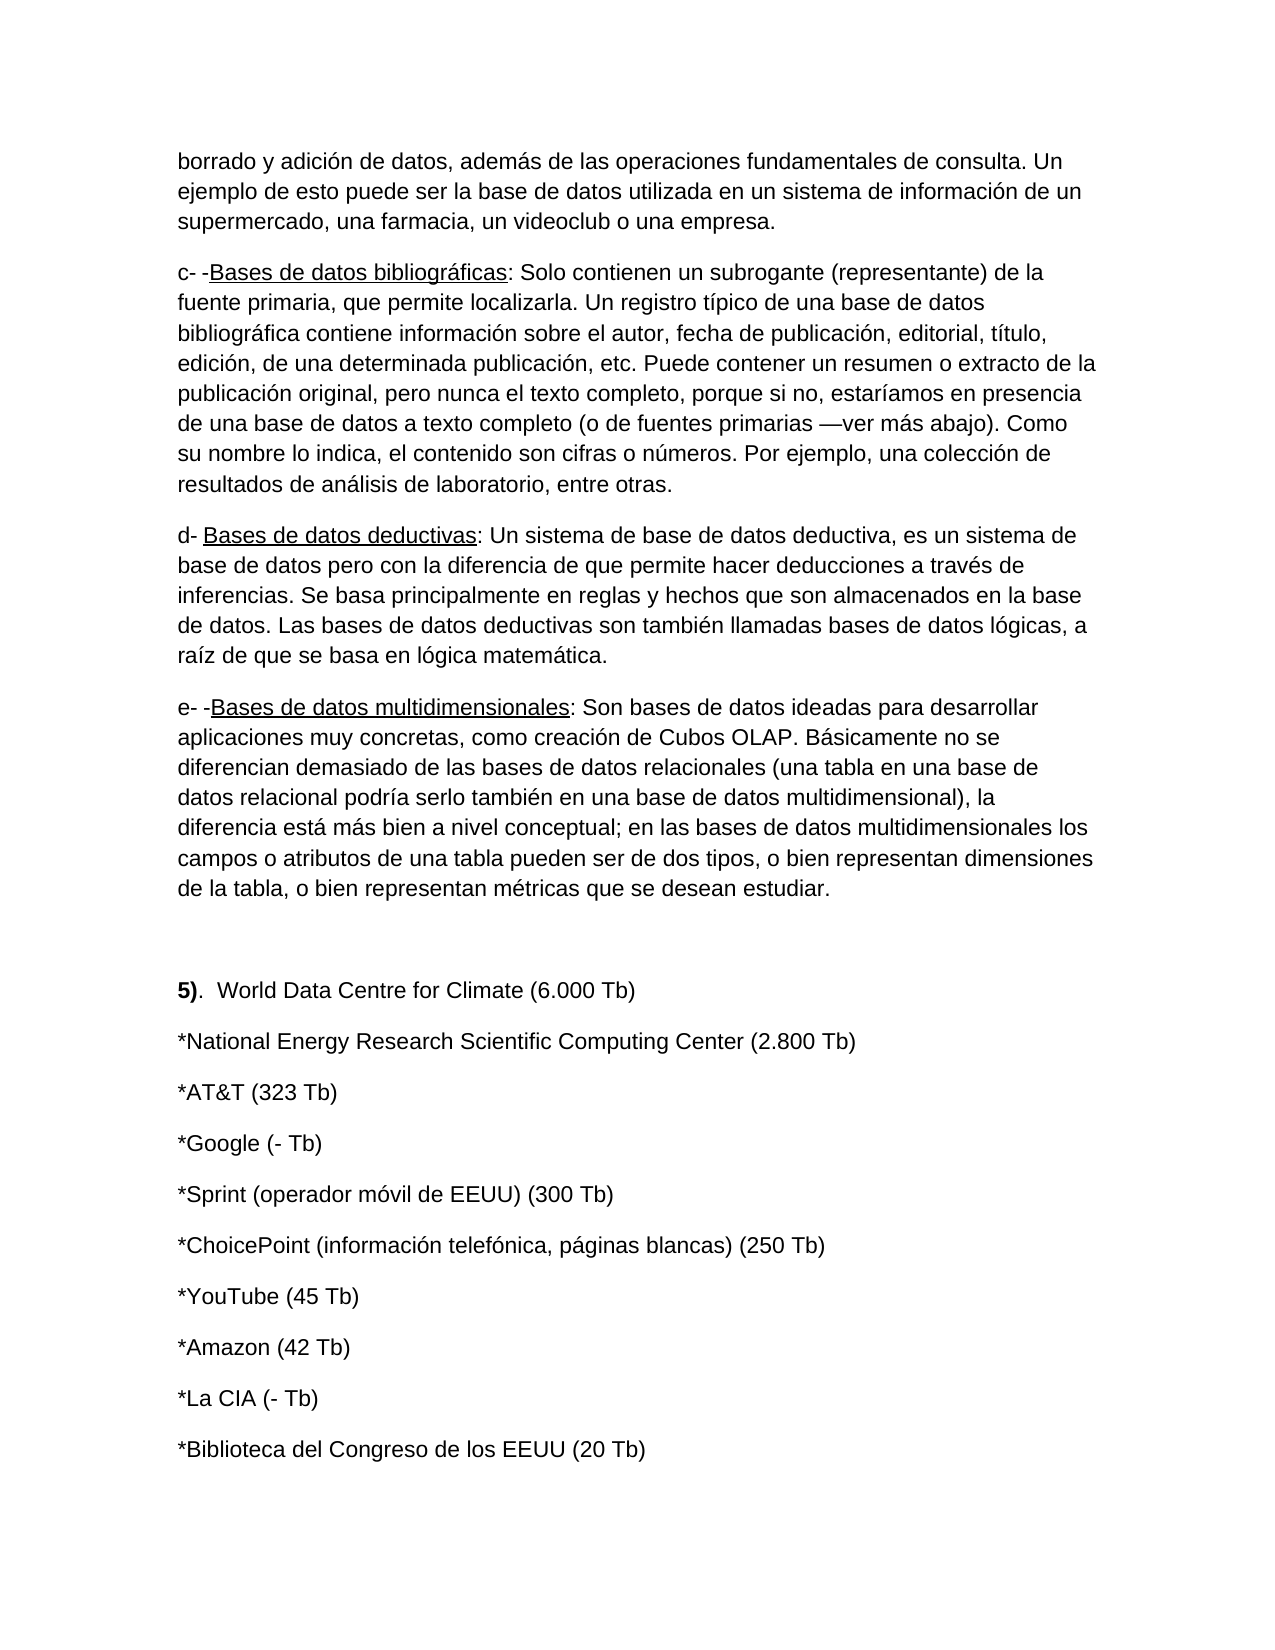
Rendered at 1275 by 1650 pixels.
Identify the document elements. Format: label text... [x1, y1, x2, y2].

text *Google (- Tb) [177, 1130, 1098, 1156]
text c- -Bases de datos bibliográficas: Solo contienen un subrogante (representante) de la fuente primaria, que permite localizarla. Un registro típico de una base de datos bibliográfica contiene información sobre el autor, fecha de publicación, editorial, título, edición, de una determinada publicación, etc. Puede contener un resumen o extracto de la publicación original, pero nunca el texto completo, porque si no, estaríamos en presencia de una base de datos a texto completo (o de fuentes primarias —ver más abajo). Como su nombre lo indica, el contenido son cifras o números. Por ejemplo, una colección de resultados de análisis de laboratorio, entre otras. [177, 259, 1098, 497]
text *National Energy Research Scientific Computing Center (2.800 Tb) [177, 1028, 1098, 1054]
text d- Bases de datos deductivas: Un sistema de base de datos deductiva, es un sistema de base de datos pero con la diferencia de que permite hacer deducciones a través de inferencias. Se basa principalmente en reglas y hechos que son almacenados en la base de datos. Las bases de datos deductivas son también llamadas bases de datos lógicas, a raíz de que se basa en lógica matemática. [177, 522, 1098, 669]
text *La CIA (- Tb) [177, 1385, 1098, 1411]
text *YouTube (45 Tb) [177, 1283, 1098, 1309]
text *Amazon (42 Tb) [177, 1334, 1098, 1360]
text e- -Bases de datos multidimensionales: Son bases de datos ideadas para desarrollar aplicaciones muy concretas, como creación de Cubos OLAP. Básicamente no se diferencian demasiado de las bases de datos relacionales (una tabla en una base de datos relacional podría serlo también en una base de datos multidimensional), la diferencia está más bien a nivel conceptual; en las bases de datos multidimensionales los campos o atributos de una tabla pueden ser de dos tipos, o bien representan dimensiones de la tabla, o bien representan métricas que se desean estudiar. [177, 693, 1098, 901]
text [177, 148, 1098, 234]
text *Biblioteca del Congreso de los EEUU (20 Tb) [177, 1436, 1098, 1462]
text *AT&T (323 Tb) [177, 1079, 1098, 1105]
text *ChoicePoint (información telefónica, páginas blancas) (250 Tb) [177, 1232, 1098, 1258]
text *Sprint (operador móvil de EEUU) (300 Tb) [177, 1181, 1098, 1207]
text 5). World Data Centre for Climate (6.000 Tb) [177, 977, 1098, 1003]
